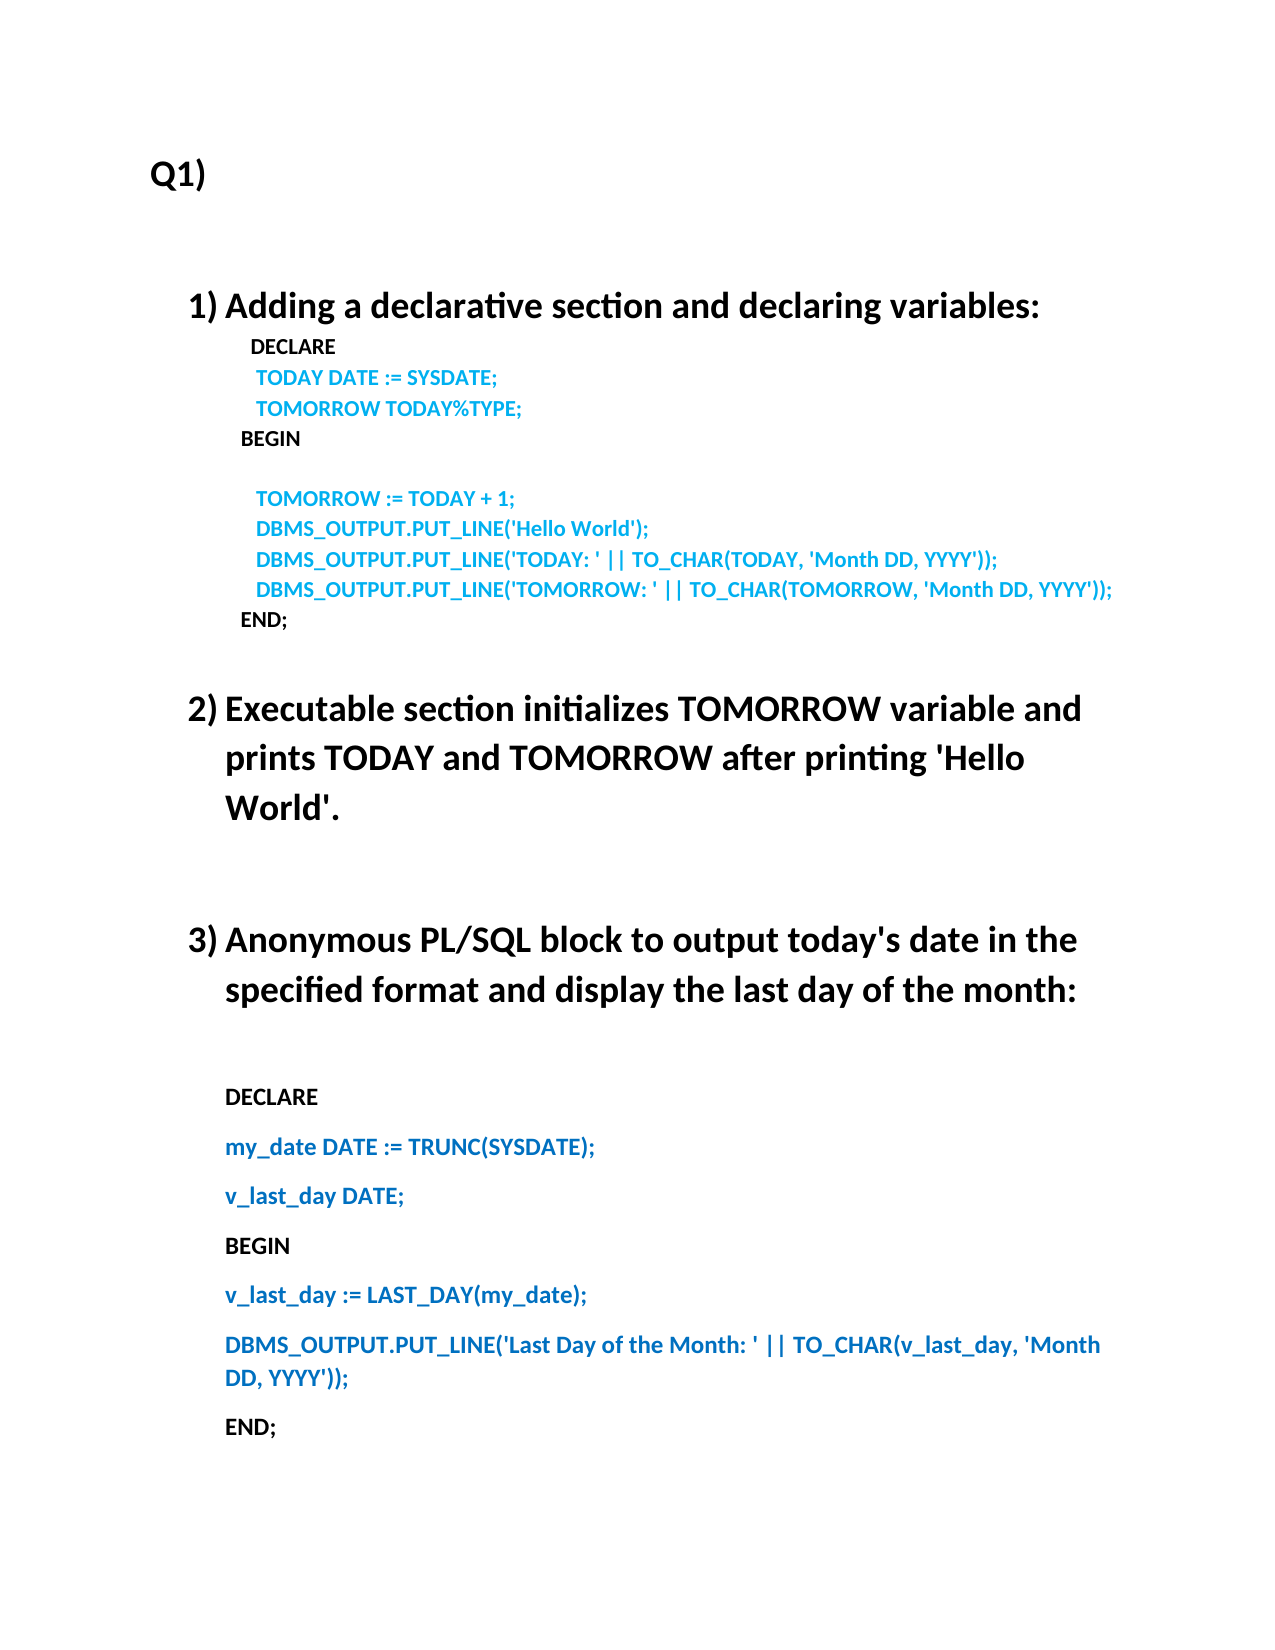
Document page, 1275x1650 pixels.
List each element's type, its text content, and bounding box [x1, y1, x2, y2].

list TOMORROW TODAY%TYPE; [225, 394, 1125, 422]
list BEGIN [225, 424, 1125, 452]
text END; [150, 1412, 1125, 1442]
text my_date DATE := TRUNC(SYSDATE); [150, 1131, 1125, 1161]
text v_last_day DATE; [150, 1180, 1125, 1211]
list Executable section initializes TOMORROW variable and prints TODAY and TOMORROW after printing 'Hello World'. [187, 685, 1125, 829]
list DBMS_OUTPUT.PUT_LINE('Hello World'); [225, 514, 1125, 542]
text DECLARE [150, 1081, 1125, 1112]
list Adding a declarative section and declaring variables: [187, 282, 1125, 328]
list DBMS_OUTPUT.PUT_LINE('TODAY: ' || TO_CHAR(TODAY, 'Month DD, YYYY')); [225, 545, 1125, 573]
list DECLARE [225, 332, 1125, 360]
text BEGIN [150, 1230, 1125, 1260]
list TODAY DATE := SYSDATE; [225, 363, 1125, 391]
list DBMS_OUTPUT.PUT_LINE('TOMORROW: ' || TO_CHAR(TOMORROW, 'Month DD, YYYY')); [225, 575, 1125, 603]
text v_last_day := LAST_DAY(my_date); [150, 1279, 1125, 1310]
list END; [225, 605, 1125, 633]
text Q1) [150, 150, 1125, 196]
list Anonymous PL/SQL block to output today's date in the specified format and display the last day of the month: [187, 916, 1125, 1011]
list TOMORROW := TODAY + 1; [225, 484, 1125, 512]
text DBMS_OUTPUT.PUT_LINE('Last Day of the Month: ' || TO_CHAR(v_last_day, 'Month DD, YYYY')); [225, 1329, 1125, 1392]
